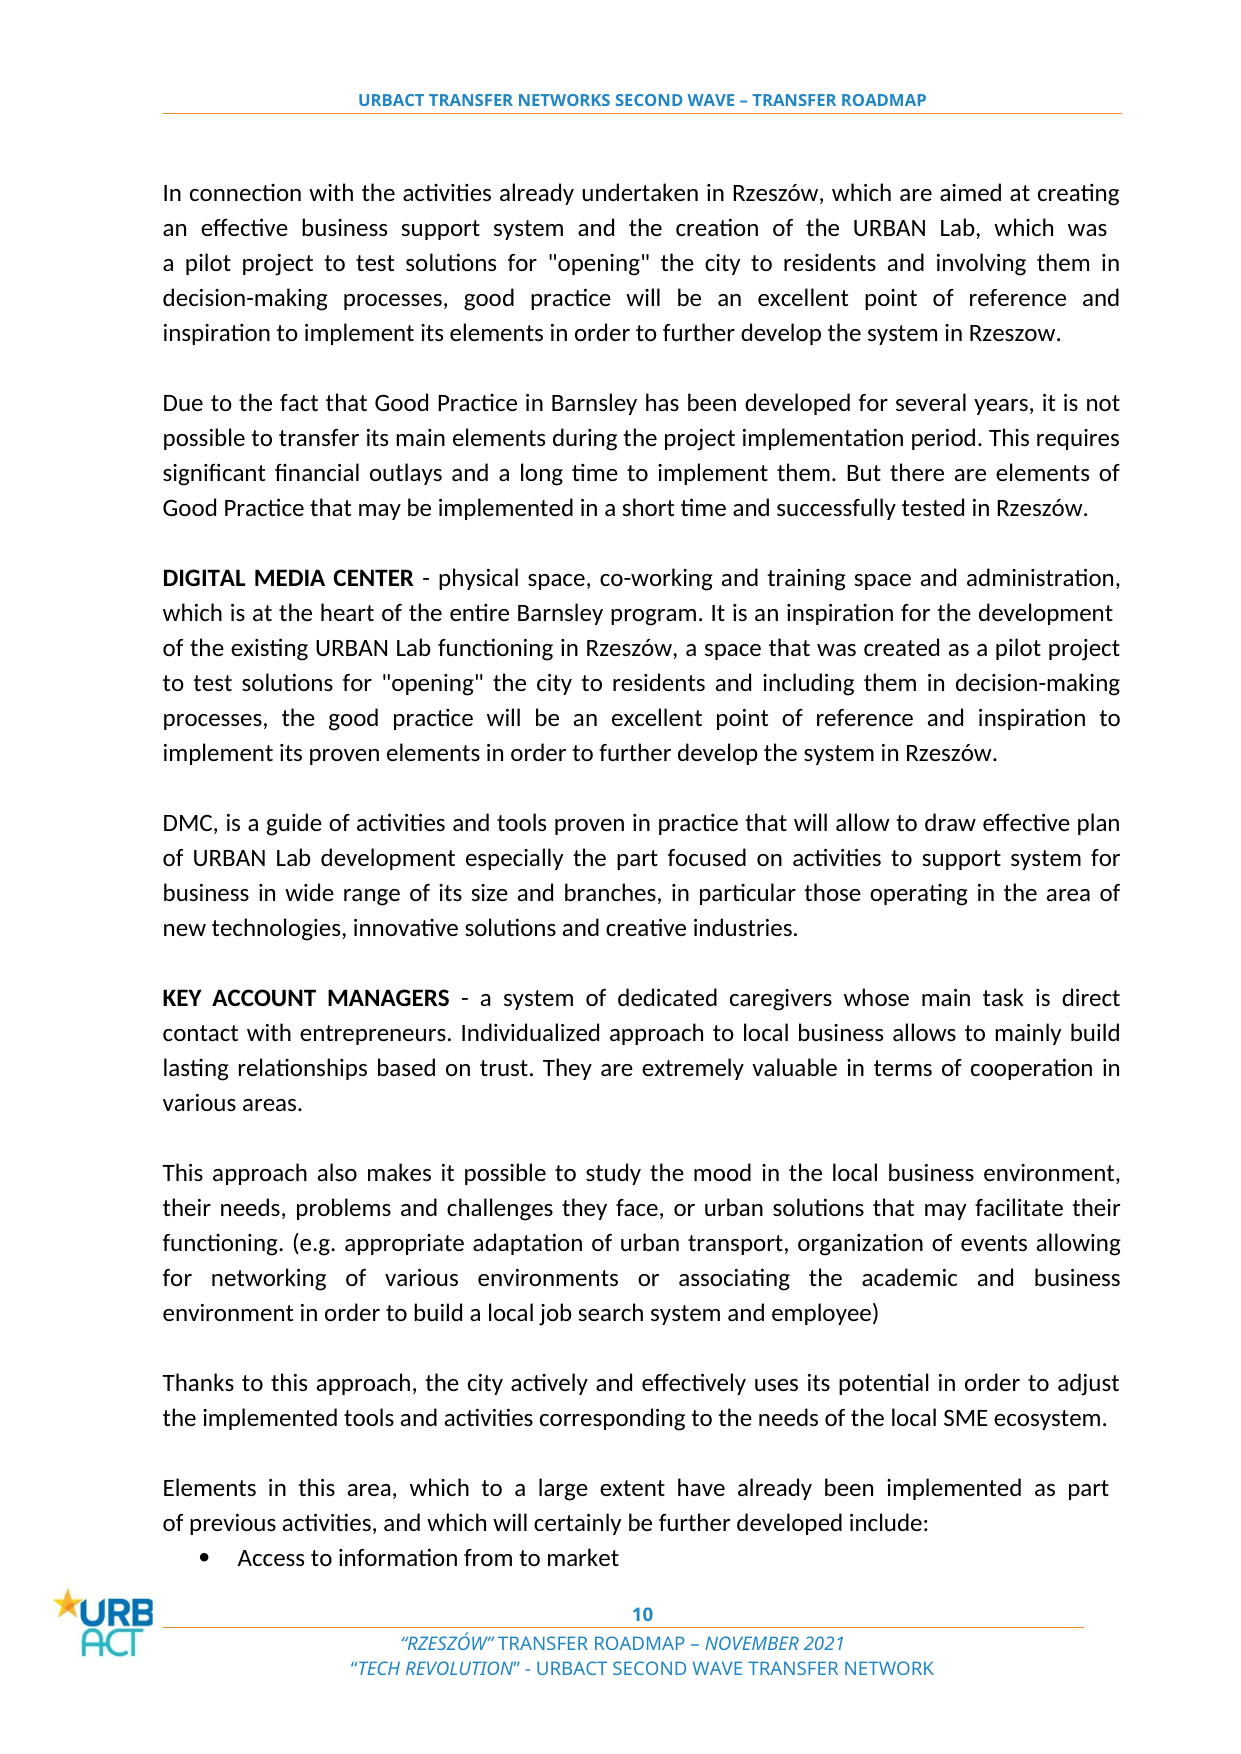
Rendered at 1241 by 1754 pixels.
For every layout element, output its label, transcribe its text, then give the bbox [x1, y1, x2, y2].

text Due to the fact that Good Practice in Barnsley has been developed for several years, it is not possible to transfer its main elements during the project implementation period. This requires significant financial outlays and a long time to implement them. But there are elements of Good Practice that may be implemented in a short time and successfully tested in Rzeszów. [162, 387, 1122, 523]
text DIGITAL MEDIA CENTER - physical space, co-working and training space and administration, which is at the heart of the entire Barnsley program. It is an inspiration for the development of the existing URBAN Lab functioning in Rzeszów, a space that was created as a pilot project to test solutions for "opening" the city to residents and including them in decision-making processes, the good practice will be an excellent point of reference and inspiration to implement its proven elements in order to further develop the system in Rzeszów. [162, 562, 1122, 768]
text Thanks to this approach, the city actively and effectively uses its potential in order to adjust the implemented tools and activities corresponding to the needs of the local SME ecosystem. [162, 1367, 1122, 1433]
text This approach also makes it possible to study the mood in the local business environment, their needs, problems and challenges they face, or urban solutions that may facilitate their functioning. (e.g. appropriate adaptation of urban transport, organization of events allowing for networking of various environments or associating the academic and business environment in order to build a local job search system and employee) [162, 1157, 1122, 1328]
picture [52, 1571, 153, 1672]
text Elements in this area, which to a large extent have already been implemented as part of previous activities, and which will certainly be further developed include: [162, 1437, 1122, 1538]
list Access to information from to market [200, 1542, 1122, 1573]
text In connection with the activities already undertaken in Rzeszów, which are aimed at creating an effective business support system and the creation of the URBAN Lab, which was a pilot project to test solutions for "opening" the city to residents and involving them in decision-making processes, good practice will be an excellent point of reference and inspiration to implement its elements in order to further develop the system in Rzeszow. [162, 177, 1122, 348]
text DMC, is a guide of activities and tools proven in practice that will allow to draw effective plan of URBAN Lab development especially the part focused on activities to support system for business in wide range of its size and branches, in particular those operating in the area of new technologies, innovative solutions and creative industries. [162, 807, 1122, 943]
text KEY ACCOUNT MANAGERS - a system of dedicated caregivers whose main task is direct contact with entrepreneurs. Individualized approach to local business allows to mainly build lasting relationships based on trust. They are extremely valuable in terms of cooperation in various areas. [162, 982, 1122, 1118]
